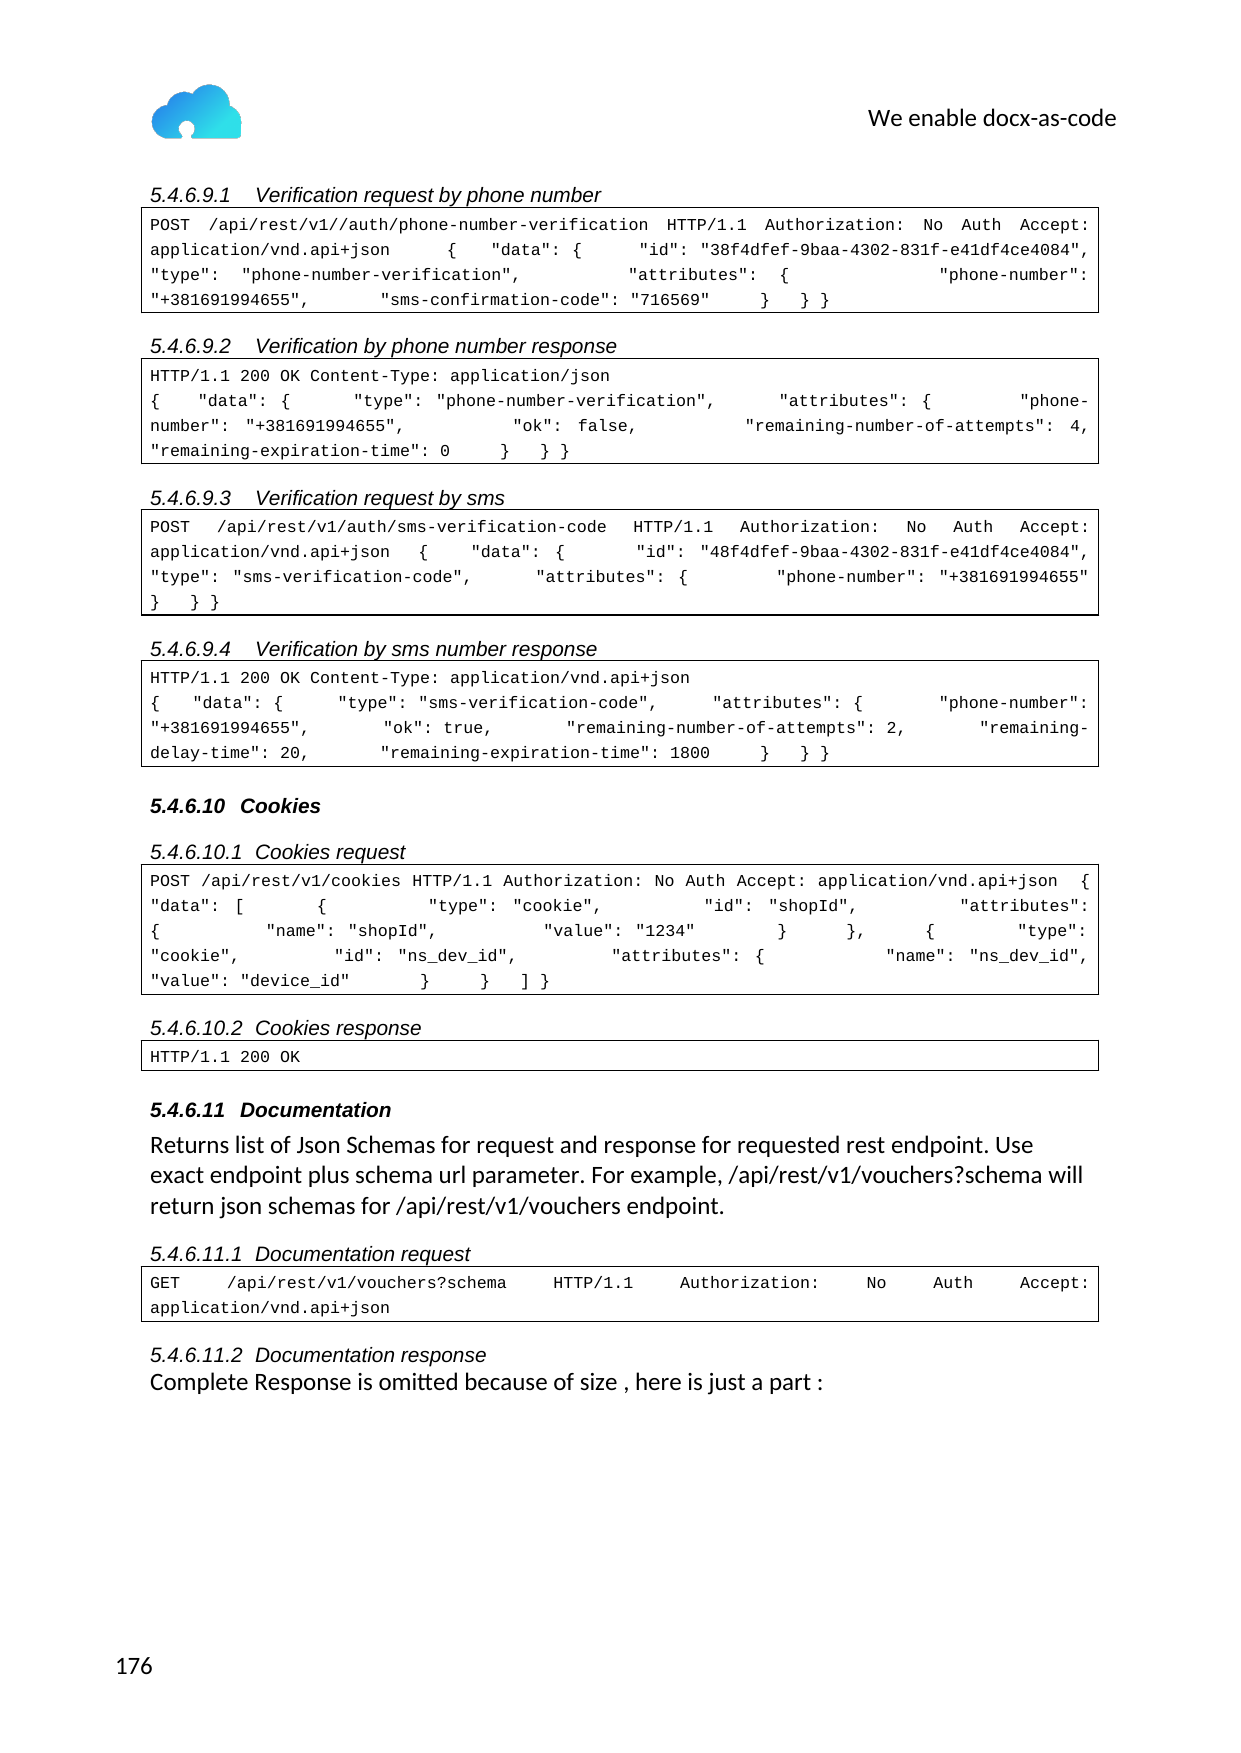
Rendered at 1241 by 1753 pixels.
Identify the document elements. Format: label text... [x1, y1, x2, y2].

subtitle Verification by phone number response [150, 334, 1090, 358]
subtitle Documentation response [150, 1343, 1090, 1367]
text { "data": { "type": "sms-verification-code", "attributes": { "phone-number": "+381691994655", "ok": true, "remaining-number-of-attempts": 2, "remaining-delay-time": 20, "remaining-expiration-time": 1800 } } } [142, 685, 1098, 766]
text GET /api/rest/v1/vouchers?schema HTTP/1.1 Authorization: No Auth Accept: application/vnd.api+json [142, 1267, 1098, 1321]
text HTTP/1.1 200 OK Content-Type: application/json [142, 359, 1098, 383]
text HTTP/1.1 200 OK Content-Type: application/vnd.api+json [142, 661, 1098, 685]
subtitle Verification by sms number response [150, 636, 1090, 660]
text HTTP/1.1 200 OK [142, 1041, 1098, 1070]
subtitle Cookies [150, 792, 1090, 819]
text POST /api/rest/v1/cookies HTTP/1.1 Authorization: No Auth Accept: application/vnd.api+json { "data": [ { "type": "cookie", "id": "shopId", "attributes": { "name": "shopId", "value": "1234" } }, { "type": "cookie", "id": "ns_dev_id", "attributes": { "name": "ns_dev_id", "value": "device_id" } } ] } [142, 865, 1098, 994]
subtitle Documentation [150, 1096, 1090, 1123]
text { "data": { "type": "phone-number-verification", "attributes": { "phone-number": "+381691994655", "ok": false, "remaining-number-of-attempts": 4, "remaining-expiration-time": 0 } } } [142, 383, 1098, 463]
subtitle Cookies response [150, 1016, 1090, 1039]
text POST /api/rest/v1//auth/phone-number-verification HTTP/1.1 Authorization: No Auth Accept: application/vnd.api+json { "data": { "id": "38f4dfef-9baa-4302-831f-e41df4ce4084", "type": "phone-number-verification", "attributes": { "phone-number": "+381691994655", "sms-confirmation-code": "716569" } } } [142, 208, 1098, 312]
subtitle Verification request by sms [150, 485, 1090, 509]
text POST /api/rest/v1/auth/sms-verification-code HTTP/1.1 Authorization: No Auth Accept: application/vnd.api+json { "data": { "id": "48f4dfef-9baa-4302-831f-e41df4ce4084", "type": "sms-verification-code", "attributes": { "phone-number": "+381691994655" } } } [142, 510, 1098, 614]
subtitle Documentation request [150, 1242, 1090, 1266]
picture [150, 73, 243, 153]
text Complete Response is omitted because of size , here is just a part : [150, 1367, 1090, 1397]
subtitle Cookies request [150, 839, 1090, 863]
text Returns list of Json Schemas for request and response for requested rest endpoint. Use exact endpoint plus schema url parameter. For example, /api/rest/v1/vouchers?schema will return json schemas for /api/rest/v1/vouchers endpoint. [150, 1129, 1090, 1221]
subtitle Verification request by phone number [150, 183, 1090, 207]
